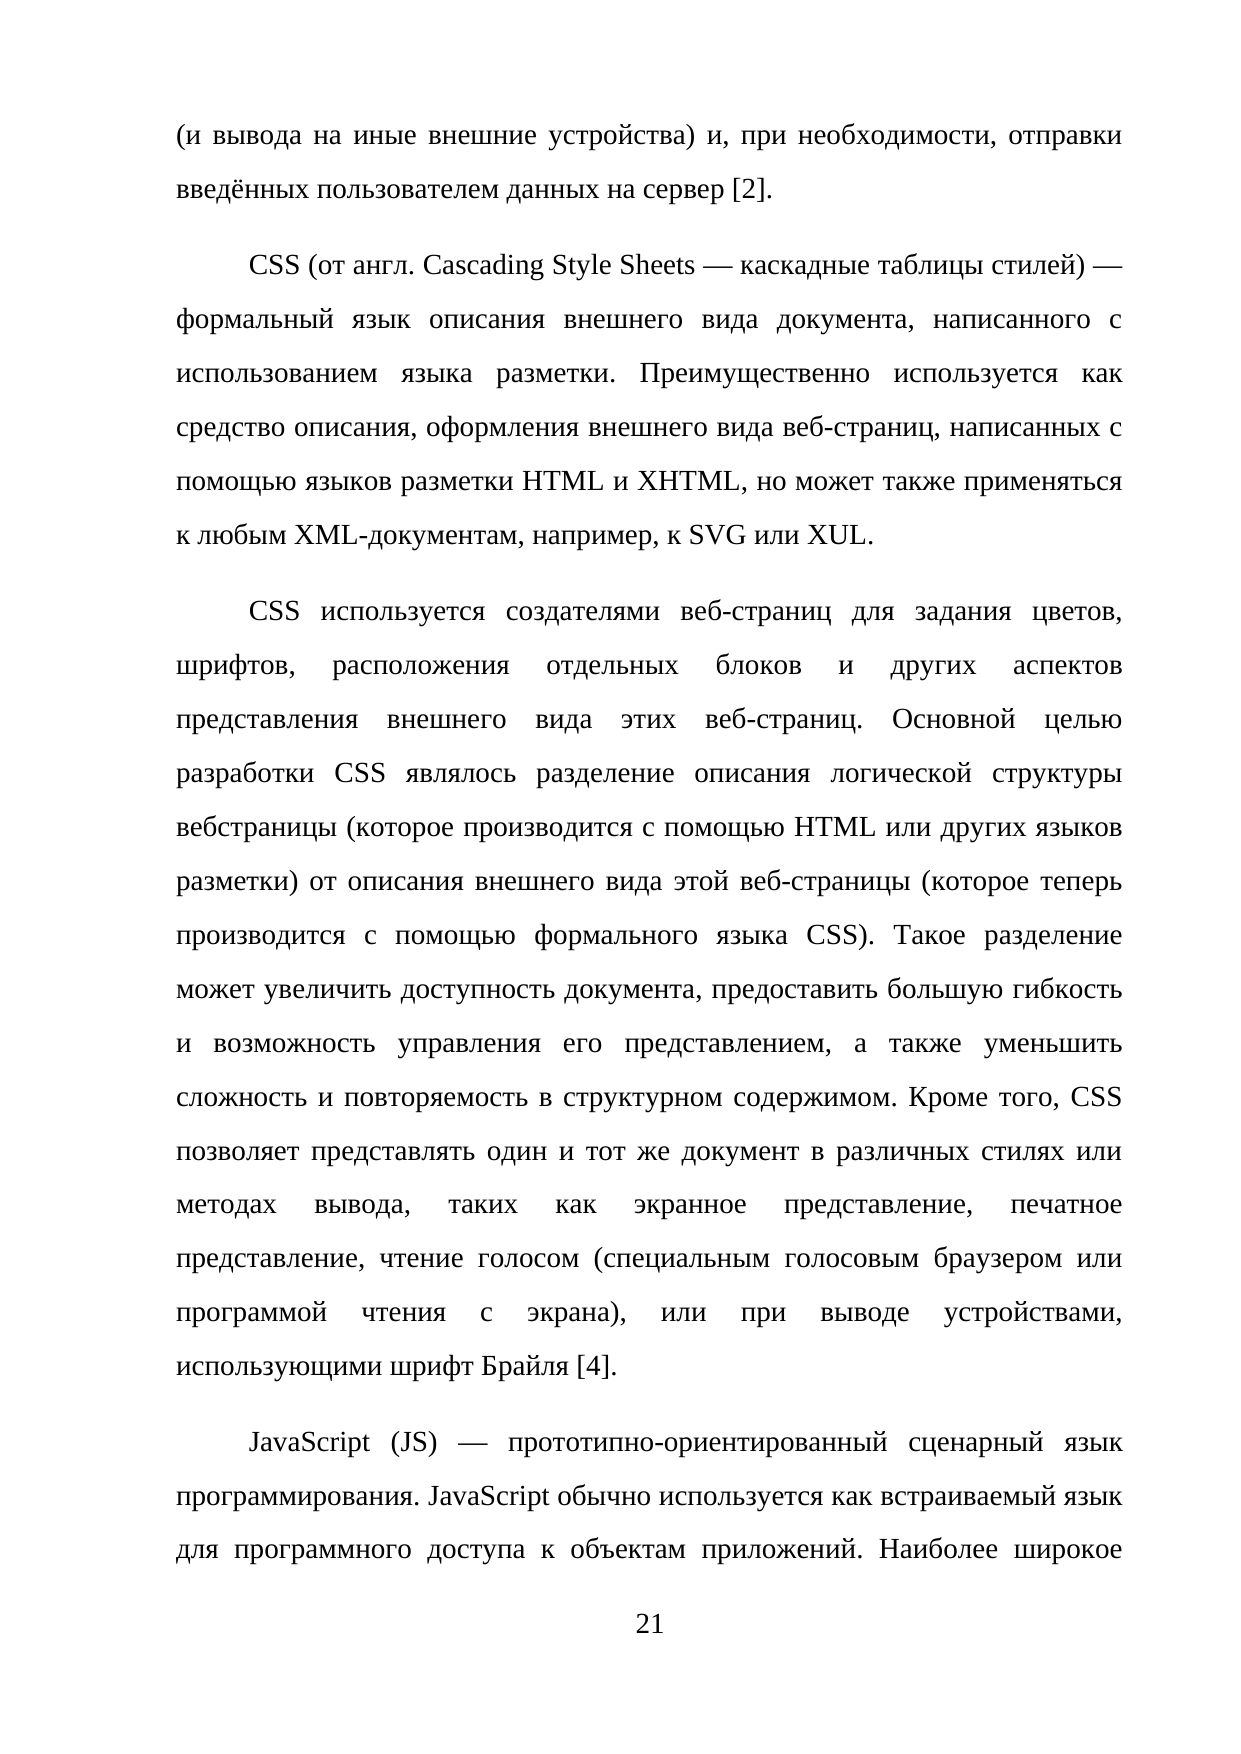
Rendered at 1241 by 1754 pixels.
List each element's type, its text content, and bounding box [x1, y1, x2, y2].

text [176, 1424, 1123, 1565]
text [176, 117, 1123, 204]
text CSS используется создателями веб-страниц для задания цветов, шрифтов, расположения отдельных блоков и других аспектов представления внешнего вида этих веб-страниц. Основной целью разработки CSS являлось разделение описания логической структуры вебстраницы (которое производится с помощью HTML или других языков разметки) от описания внешнего вида этой веб-страницы (которое теперь производится с помощью формального языка CSS). Такое разделение может увеличить доступность документа, предоставить большую гибкость и возможность управления его представлением, а также уменьшить сложность и повторяемость в структурном содержимом. Кроме того, CSS позволяет представлять один и тот же документ в различных стилях или методах вывода, таких как экранное представление, печатное представление, чтение голосом (специальным голосовым браузером или программой чтения с экрана), или при выводе устройствами, использующими шрифт Брайля [4]. [176, 593, 1123, 1382]
text CSS (от англ. Cascading Style Sheets — каскадные таблицы стилей) — формальный язык описания внешнего вида документа, написанного с использованием языка разметки. Преимущественно используется как средство описания, оформления внешнего вида веб-страниц, написанных с помощью языков разметки HTML и XHTML, но может также применяться к любым XML-документам, например, к SVG или XUL. [176, 247, 1123, 550]
